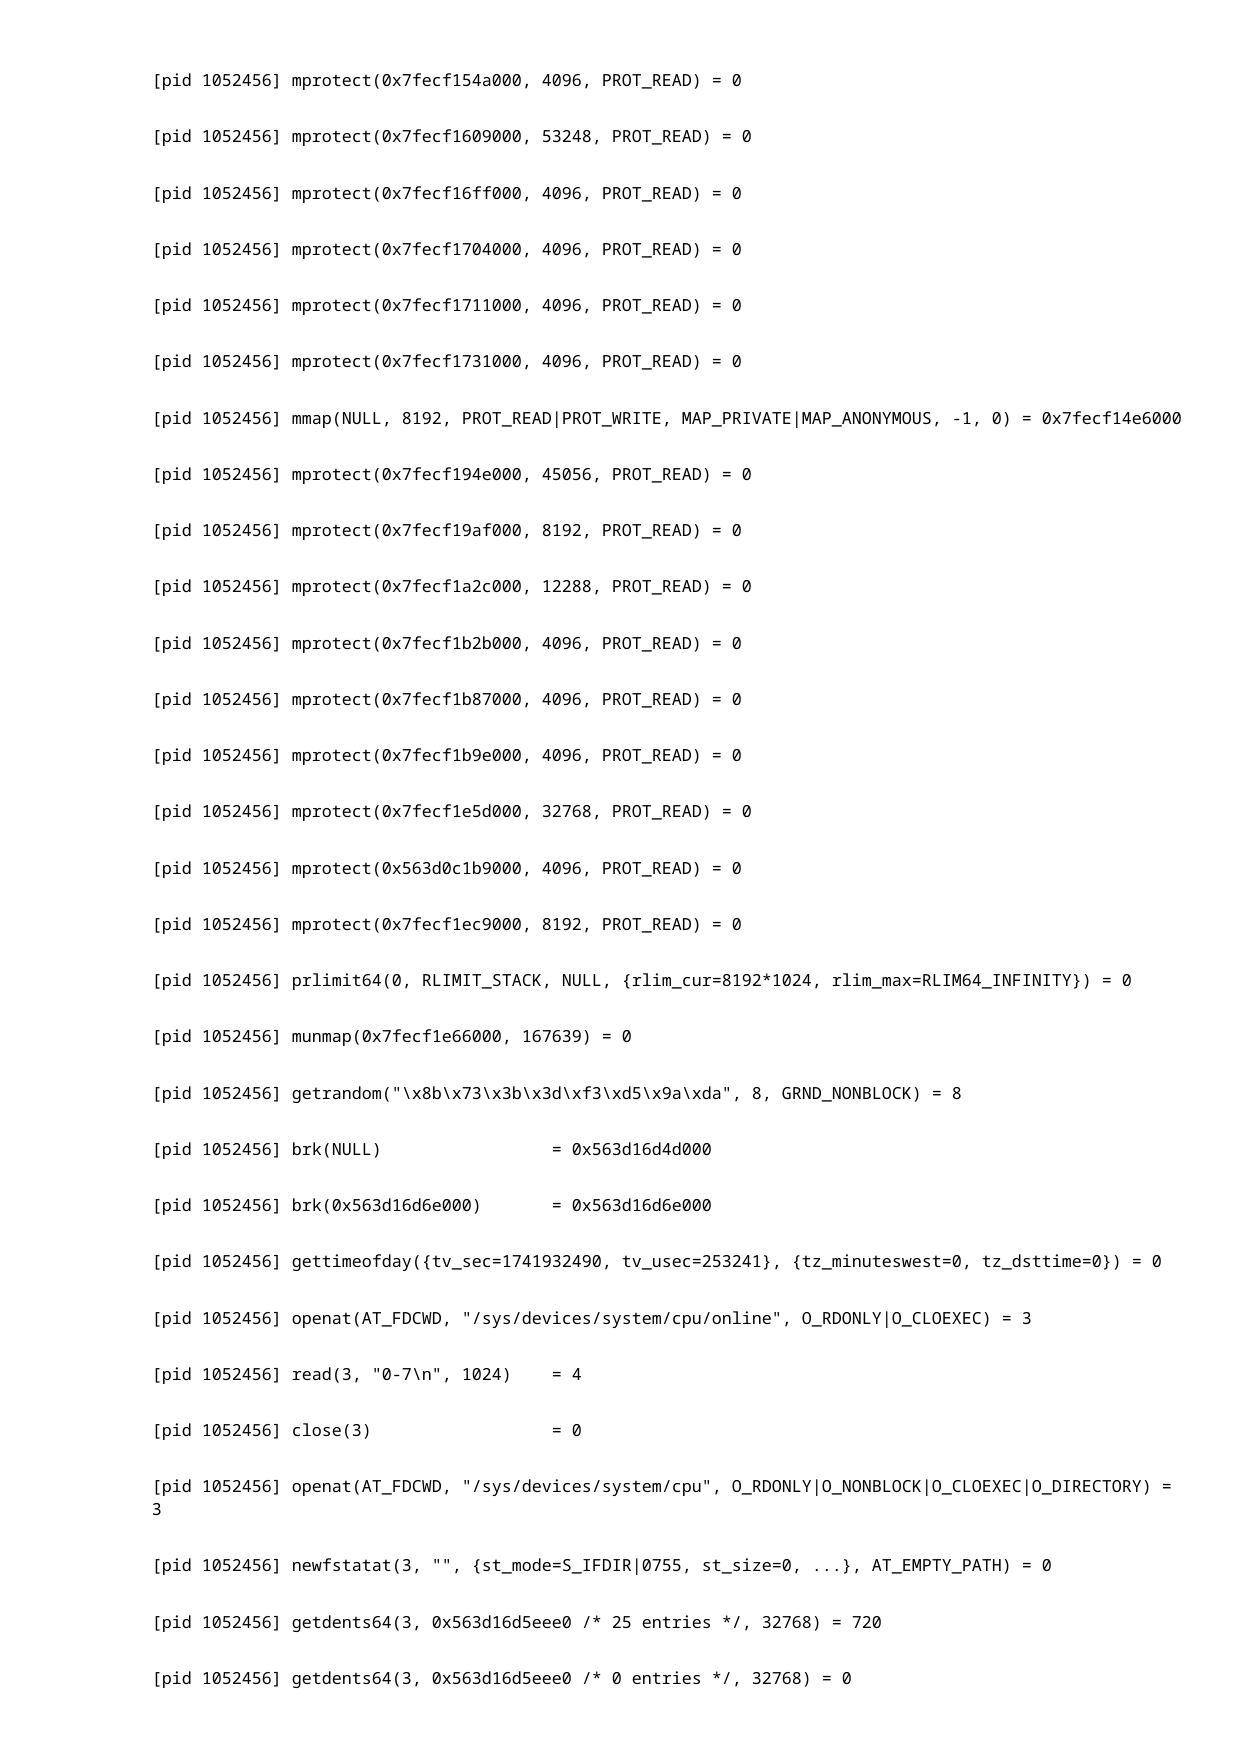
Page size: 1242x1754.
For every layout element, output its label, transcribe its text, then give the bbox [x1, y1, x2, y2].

text [pid 1052456] getdents64(3, 0x563d16d5eee0 /* 0 entries */, 32768) = 0 [152, 1666, 1183, 1689]
text [pid 1052456] openat(AT_FDCWD, "/sys/devices/system/cpu/online", O_RDONLY|O_CLOEXEC) = 3 [152, 1306, 1183, 1329]
text [pid 1052456] getdents64(3, 0x563d16d5eee0 /* 25 entries */, 32768) = 720 [152, 1610, 1183, 1633]
text [pid 1052456] mprotect(0x7fecf19af000, 8192, PROT_READ) = 0 [152, 519, 1183, 541]
text [pid 1052456] mprotect(0x7fecf1731000, 4096, PROT_READ) = 0 [152, 350, 1183, 373]
text [pid 1052456] close(3) = 0 [152, 1419, 1183, 1441]
text [pid 1052456] prlimit64(0, RLIMIT_STACK, NULL, {rlim_cur=8192*1024, rlim_max=RLIM64_INFINITY}) = 0 [152, 969, 1183, 991]
text [pid 1052456] munmap(0x7fecf1e66000, 167639) = 0 [152, 1025, 1183, 1048]
text [pid 1052456] mprotect(0x7fecf1b2b000, 4096, PROT_READ) = 0 [152, 631, 1183, 654]
text [pid 1052456] gettimeofday({tv_sec=1741932490, tv_usec=253241}, {tz_minuteswest=0, tz_dsttime=0}) = 0 [152, 1250, 1183, 1273]
text [pid 1052456] read(3, "0-7\n", 1024) = 4 [152, 1362, 1183, 1385]
text [pid 1052456] mprotect(0x7fecf194e000, 45056, PROT_READ) = 0 [152, 462, 1183, 485]
text [pid 1052456] openat(AT_FDCWD, "/sys/devices/system/cpu", O_RDONLY|O_NONBLOCK|O_CLOEXEC|O_DIRECTORY) = 3 [152, 1475, 1183, 1520]
text [pid 1052456] mprotect(0x7fecf1e5d000, 32768, PROT_READ) = 0 [152, 800, 1183, 823]
text [pid 1052456] mprotect(0x7fecf1609000, 53248, PROT_READ) = 0 [152, 125, 1183, 148]
text [pid 1052456] getrandom("\x8b\x73\x3b\x3d\xf3\xd5\x9a\xda", 8, GRND_NONBLOCK) = 8 [152, 1081, 1183, 1104]
text [pid 1052456] mprotect(0x563d0c1b9000, 4096, PROT_READ) = 0 [152, 856, 1183, 879]
text [pid 1052456] mprotect(0x7fecf1a2c000, 12288, PROT_READ) = 0 [152, 575, 1183, 598]
text [pid 1052456] brk(NULL) = 0x563d16d4d000 [152, 1137, 1183, 1160]
text [pid 1052456] brk(0x563d16d6e000) = 0x563d16d6e000 [152, 1194, 1183, 1216]
text [pid 1052456] mprotect(0x7fecf16ff000, 4096, PROT_READ) = 0 [152, 181, 1183, 204]
text [pid 1052456] mprotect(0x7fecf1b87000, 4096, PROT_READ) = 0 [152, 687, 1183, 710]
text [pid 1052456] mmap(NULL, 8192, PROT_READ|PROT_WRITE, MAP_PRIVATE|MAP_ANONYMOUS, -1, 0) = 0x7fecf14e6000 [152, 406, 1183, 429]
text [pid 1052456] mprotect(0x7fecf1b9e000, 4096, PROT_READ) = 0 [152, 744, 1183, 766]
text [pid 1052456] newfstatat(3, "", {st_mode=S_IFDIR|0755, st_size=0, ...}, AT_EMPTY_PATH) = 0 [152, 1554, 1183, 1577]
text [pid 1052456] mprotect(0x7fecf1ec9000, 8192, PROT_READ) = 0 [152, 912, 1183, 935]
text [pid 1052456] mprotect(0x7fecf154a000, 4096, PROT_READ) = 0 [152, 69, 1183, 91]
text [pid 1052456] mprotect(0x7fecf1711000, 4096, PROT_READ) = 0 [152, 294, 1183, 316]
text [pid 1052456] mprotect(0x7fecf1704000, 4096, PROT_READ) = 0 [152, 237, 1183, 260]
